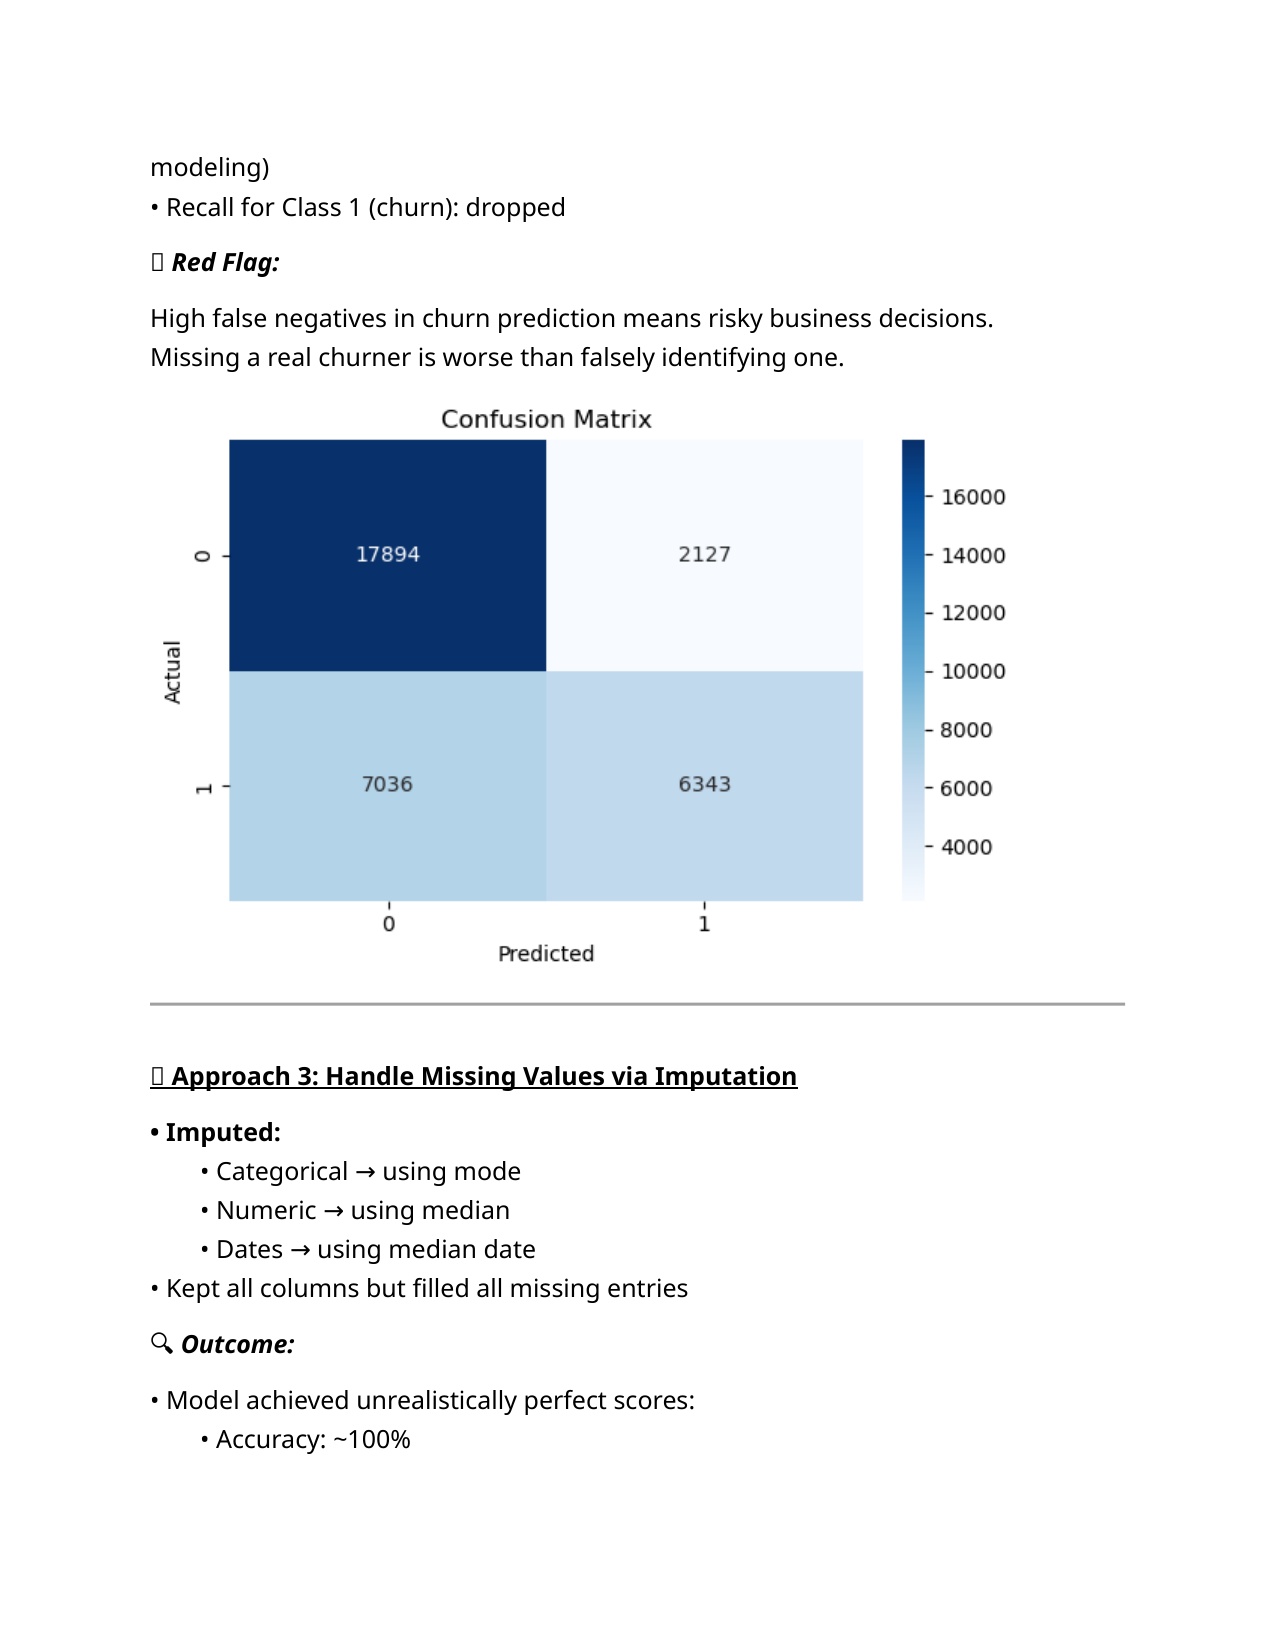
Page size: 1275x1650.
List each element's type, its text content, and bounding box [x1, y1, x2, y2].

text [150, 150, 1125, 223]
text 🔍 Outcome: [150, 1327, 1125, 1361]
text High false negatives in churn prediction means risky business decisions. Missing a real churner is worse than falsely identifying one. [150, 301, 1125, 374]
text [150, 1383, 1125, 1456]
text 🚩 Red Flag: [150, 245, 1125, 279]
text 🧪 Approach 3: Handle Missing Values via Imputation [150, 1058, 1125, 1092]
text • Imputed: • Categorical → using mode • Numeric → using median • Dates → using median date • Kept all columns but filled all missing entries [150, 1114, 1125, 1305]
picture [150, 395, 1021, 981]
